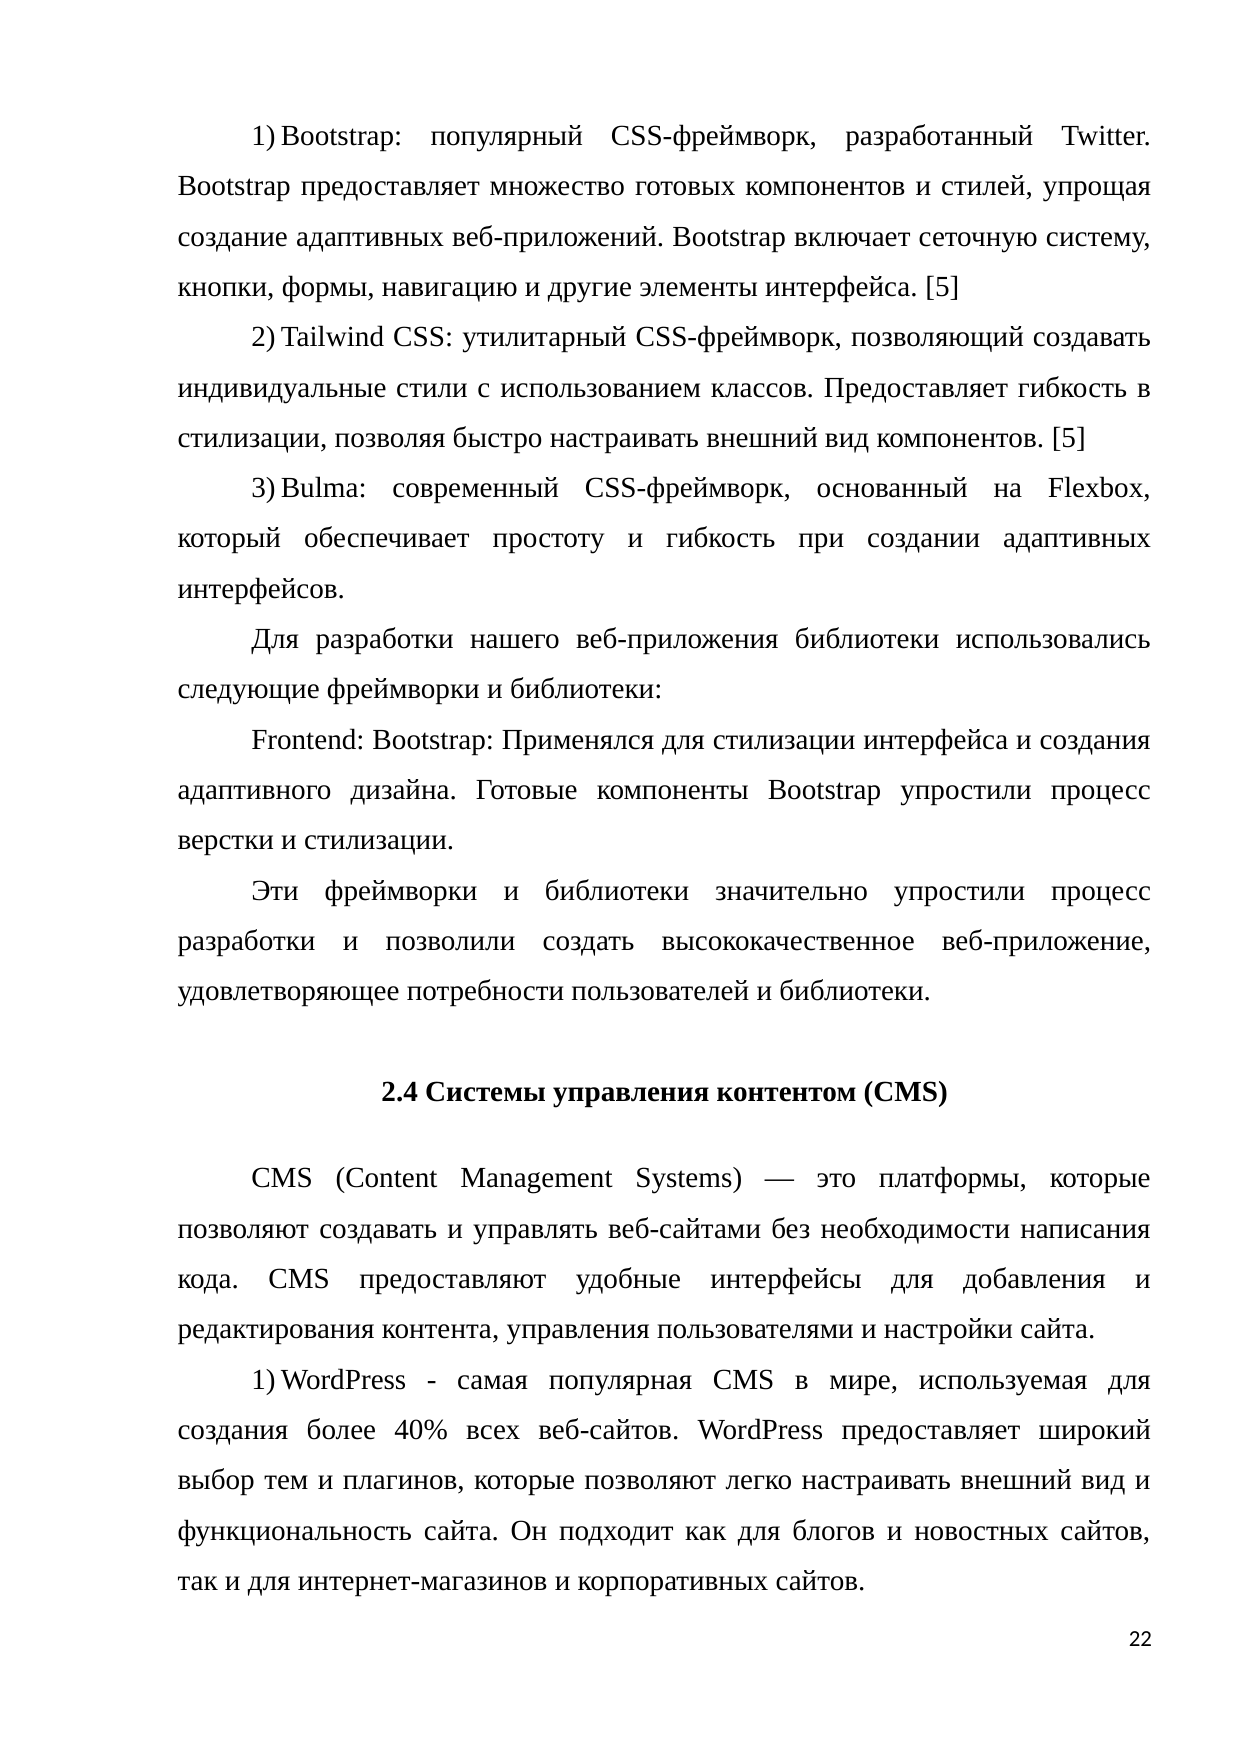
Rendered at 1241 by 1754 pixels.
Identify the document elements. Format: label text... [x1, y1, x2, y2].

list WordPress - самая популярная CMS в мире, используемая для создания более 40% всех веб-сайтов. WordPress предоставляет широкий выбор тем и плагинов, которые позволяют легко настраивать внешний вид и функциональность сайта. Он подходит как для блогов и новостных сайтов, так и для интернет-магазинов и корпоративных сайтов. [177, 1362, 1152, 1597]
list Bulma: современный CSS-фреймворк, основанный на Flexbox, который обеспечивает простоту и гибкость при создании адаптивных интерфейсов. [177, 470, 1152, 604]
text 2.4 Системы управления контентом (CMS) [177, 1074, 1152, 1108]
list Bootstrap: популярный CSS-фреймворк, разработанный Twitter. Bootstrap предоставляет множество готовых компонентов и стилей, упрощая создание адаптивных веб-приложений. Bootstrap включает сеточную систему, кнопки, формы, навигацию и другие элементы интерфейса. [5] [177, 118, 1152, 303]
text Эти фреймворки и библиотеки значительно упростили процесс разработки и позволили создать высококачественное веб-приложение, удовлетворяющее потребности пользователей и библиотеки. [177, 873, 1152, 1007]
text Для разработки нашего веб-приложения библиотеки использовались следующие фреймворки и библиотеки: [177, 621, 1152, 705]
list Tailwind CSS: утилитарный CSS-фреймворк, позволяющий создавать индивидуальные стили с использованием классов. Предоставляет гибкость в стилизации, позволяя быстро настраивать внешний вид компонентов. [5] [177, 319, 1152, 453]
text Frontend: Bootstrap: Применялся для стилизации интерфейса и создания адаптивного дизайна. Готовые компоненты Bootstrap упростили процесс верстки и стилизации. [177, 722, 1152, 856]
text CMS (Content Management Systems) — это платформы, которые позволяют создавать и управлять веб-сайтами без необходимости написания кода. CMS предоставляют удобные интерфейсы для добавления и редактирования контента, управления пользователями и настройки сайта. [177, 1161, 1152, 1345]
